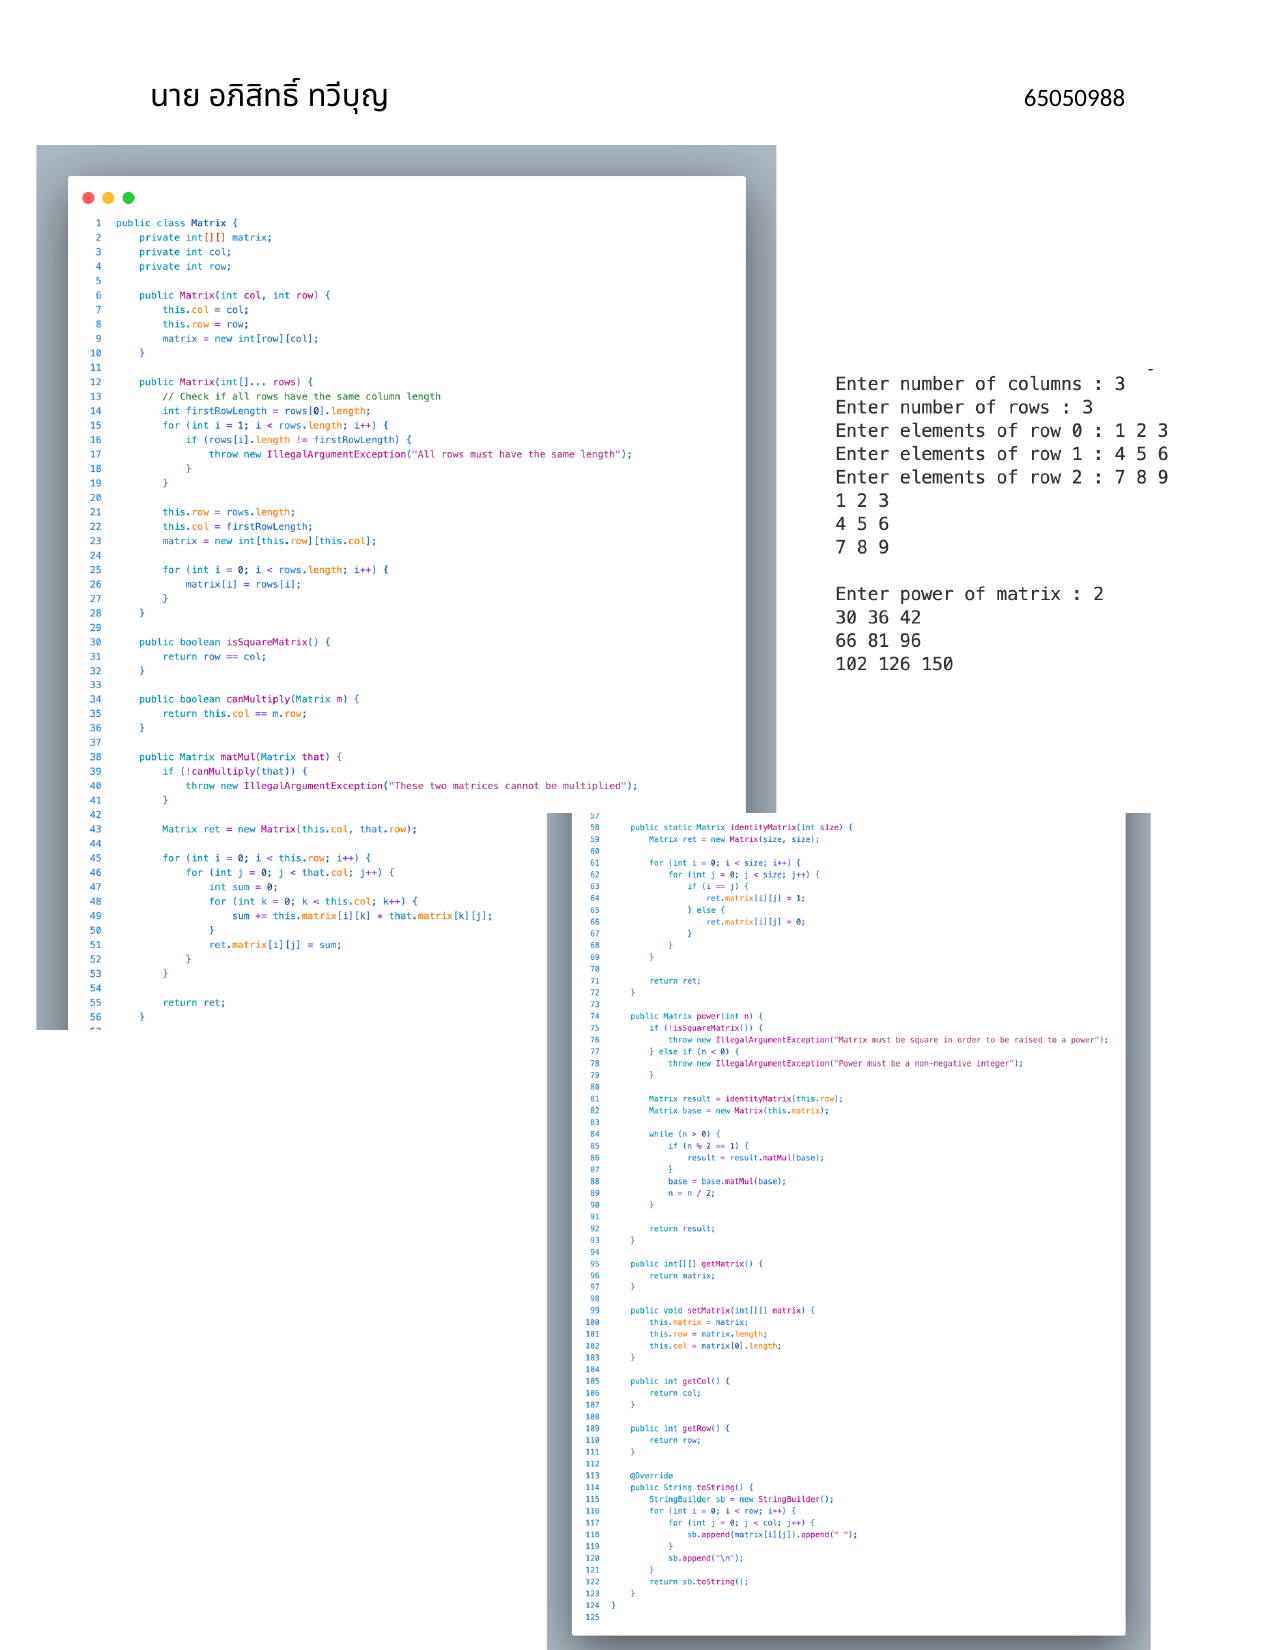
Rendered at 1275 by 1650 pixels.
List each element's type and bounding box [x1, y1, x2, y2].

picture [36, 145, 1151, 1650]
picture [823, 369, 1187, 687]
